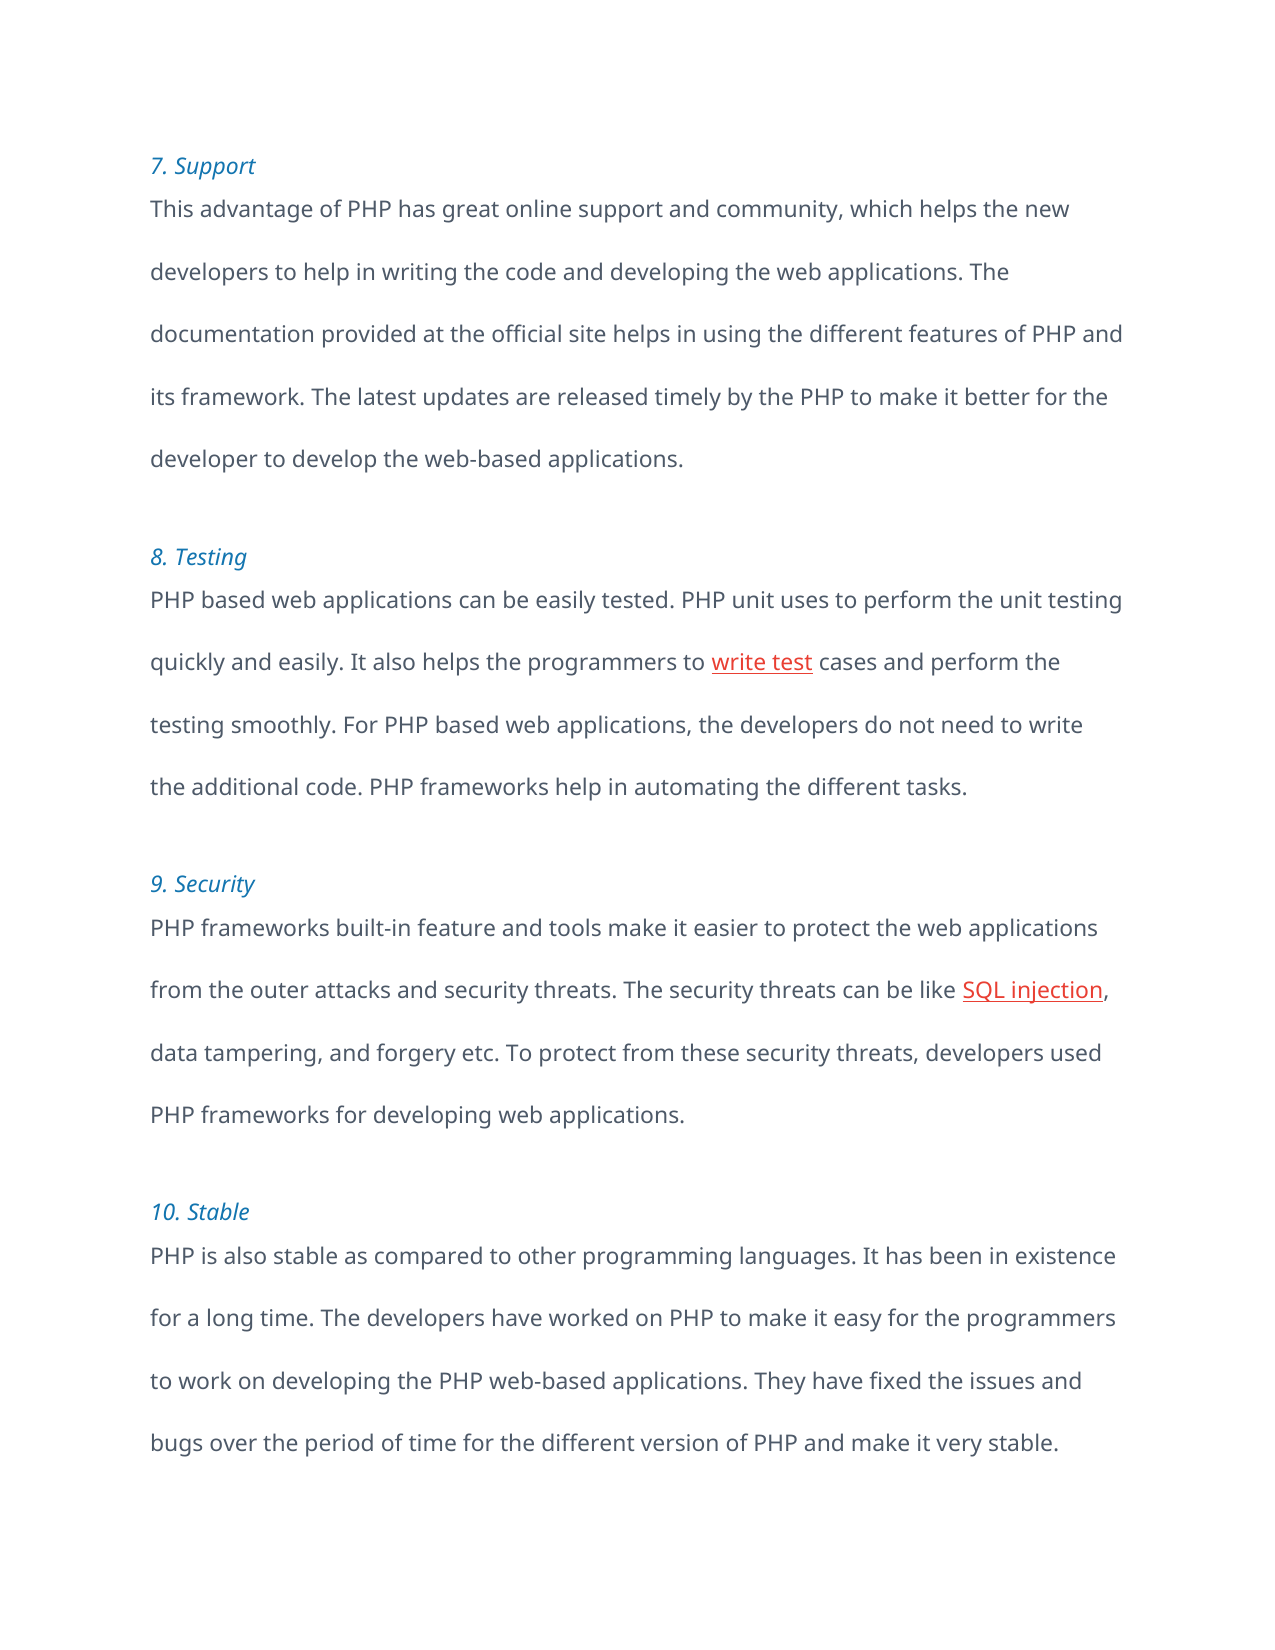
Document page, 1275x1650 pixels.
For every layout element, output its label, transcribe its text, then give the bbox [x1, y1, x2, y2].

text PHP based web applications can be easily tested. PHP unit uses to perform the unit testing quickly and easily. It also helps the programmers to write test cases and perform the testing smoothly. For PHP based web applications, the developers do not need to write the additional code. PHP frameworks help in automating the different tasks. [150, 584, 1125, 802]
subtitle 7. Support [150, 150, 1125, 181]
text PHP is also stable as compared to other programming languages. It has been in existence for a long time. The developers have worked on PHP to make it easy for the programmers to work on developing the PHP web-based applications. They have fixed the issues and bugs over the period of time for the different version of PHP and make it very stable. [150, 1239, 1125, 1458]
subtitle 10. Stable [150, 1196, 1125, 1227]
text PHP frameworks built-in feature and tools make it easier to protect the web applications from the outer attacks and security threats. The security threats can be like SQL injection, data tampering, and forgery etc. To protect from these security threats, developers used PHP frameworks for developing web applications. [150, 912, 1125, 1130]
text This advantage of PHP has great online support and community, which helps the new developers to help in writing the code and developing the web applications. The documentation provided at the official site helps in using the different features of PHP and its framework. The latest updates are released timely by the PHP to make it better for the developer to develop the web-based applications. [150, 193, 1125, 474]
subtitle 8. Testing [150, 540, 1125, 572]
subtitle 9. Security [150, 868, 1125, 899]
